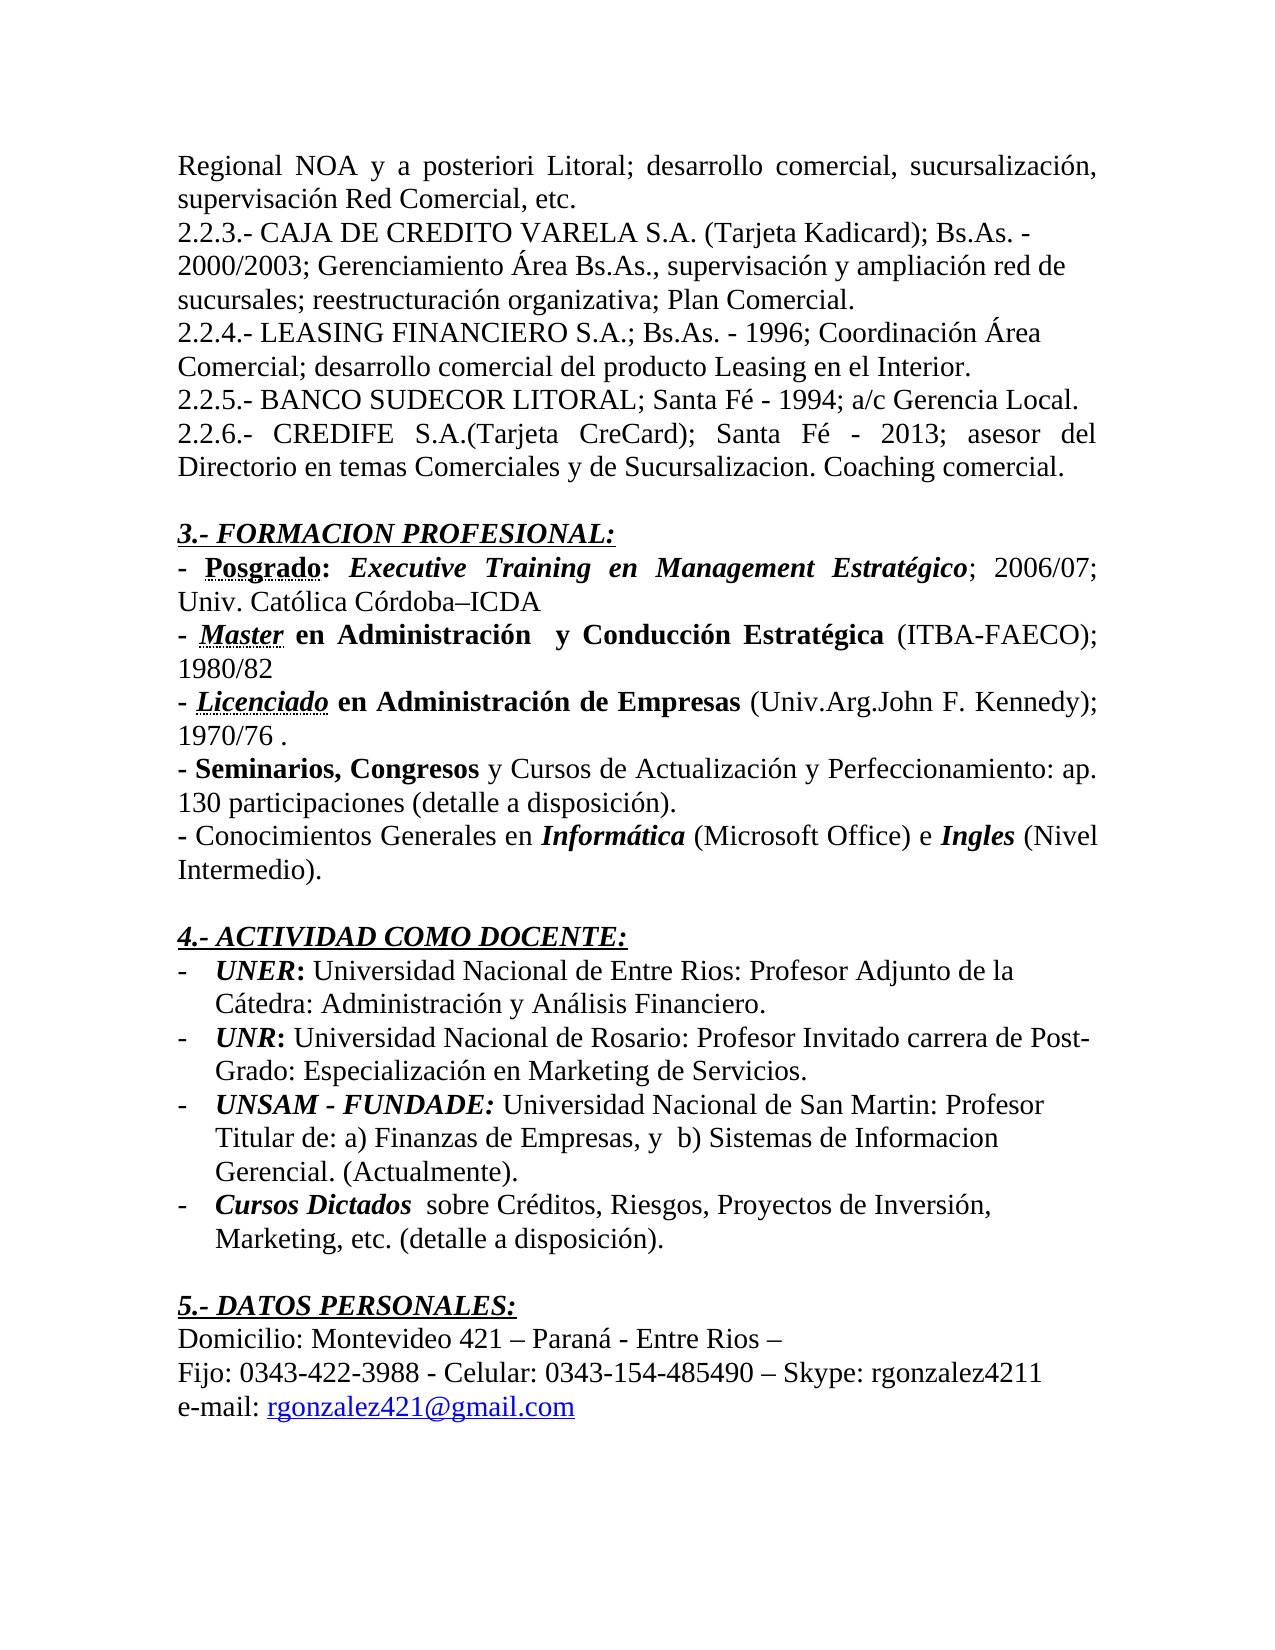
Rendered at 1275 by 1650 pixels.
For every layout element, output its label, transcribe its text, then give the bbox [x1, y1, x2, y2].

text e-mail: rgonzalez421@gmail.com [177, 1389, 1098, 1422]
text - Posgrado: Executive Training en Management Estratégico; 2006/07; Univ. Católica Córdoba–ICDA [177, 550, 1098, 617]
list UNR: Universidad Nacional de Rosario: Profesor Invitado carrera de Post-Grado: Especialización en Marketing de Servicios. [177, 1020, 1098, 1087]
text Fijo: 0343-422-3988 - Celular: 0343-154-485490 – Skype: rgonzalez4211 [177, 1355, 1098, 1389]
text - Master en Administración y Conducción Estratégica (ITBA-FAECO); 1980/82 [177, 617, 1098, 684]
text 4.- ACTIVIDAD COMO DOCENTE: [177, 919, 1098, 953]
text 2.2.5.- BANCO SUDECOR LITORAL; Santa Fé - 1994; a/c Gerencia Local. [177, 382, 1098, 416]
text 5.- DATOS PERSONALES: [177, 1288, 1098, 1322]
text 3.- FORMACION PROFESIONAL: [177, 517, 1098, 550]
text - Licenciado en Administración de Empresas (Univ.Arg.John F. Kennedy); 1970/76 . [177, 684, 1098, 751]
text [177, 148, 1098, 215]
text - Seminarios, Congresos y Cursos de Actualización y Perfeccionamiento: ap. 130 participaciones (detalle a disposición). [177, 751, 1098, 818]
list UNER: Universidad Nacional de Entre Rios: Profesor Adjunto de la Cátedra: Administración y Análisis Financiero. [177, 953, 1098, 1020]
text 2.2.4.- LEASING FINANCIERO S.A.; Bs.As. - 1996; Coordinación Área Comercial; desarrollo comercial del producto Leasing en el Interior. [177, 315, 1098, 382]
text 2.2.6.- CREDIFE S.A.(Tarjeta CreCard); Santa Fé - 2013; asesor del Directorio en temas Comerciales y de Sucursalizacion. Coaching comercial. [177, 416, 1098, 483]
list UNSAM - FUNDADE: Universidad Nacional de San Martin: Profesor Titular de: a) Finanzas de Empresas, y b) Sistemas de Informacion Gerencial. (Actualmente). [177, 1087, 1098, 1187]
text Domicilio: Montevideo 421 – Paraná - Entre Rios – [177, 1322, 1098, 1355]
text - Conocimientos Generales en Informática (Microsoft Office) e Ingles (Nivel Intermedio). [177, 818, 1098, 886]
list Cursos Dictados sobre Créditos, Riesgos, Proyectos de Inversión, Marketing, etc. (detalle a disposición). [177, 1187, 1098, 1254]
text 2.2.3.- CAJA DE CREDITO VARELA S.A. (Tarjeta Kadicard); Bs.As. - 2000/2003; Gerenciamiento Área Bs.As., supervisación y ampliación red de sucursales; reestructuración organizativa; Plan Comercial. [177, 215, 1098, 315]
